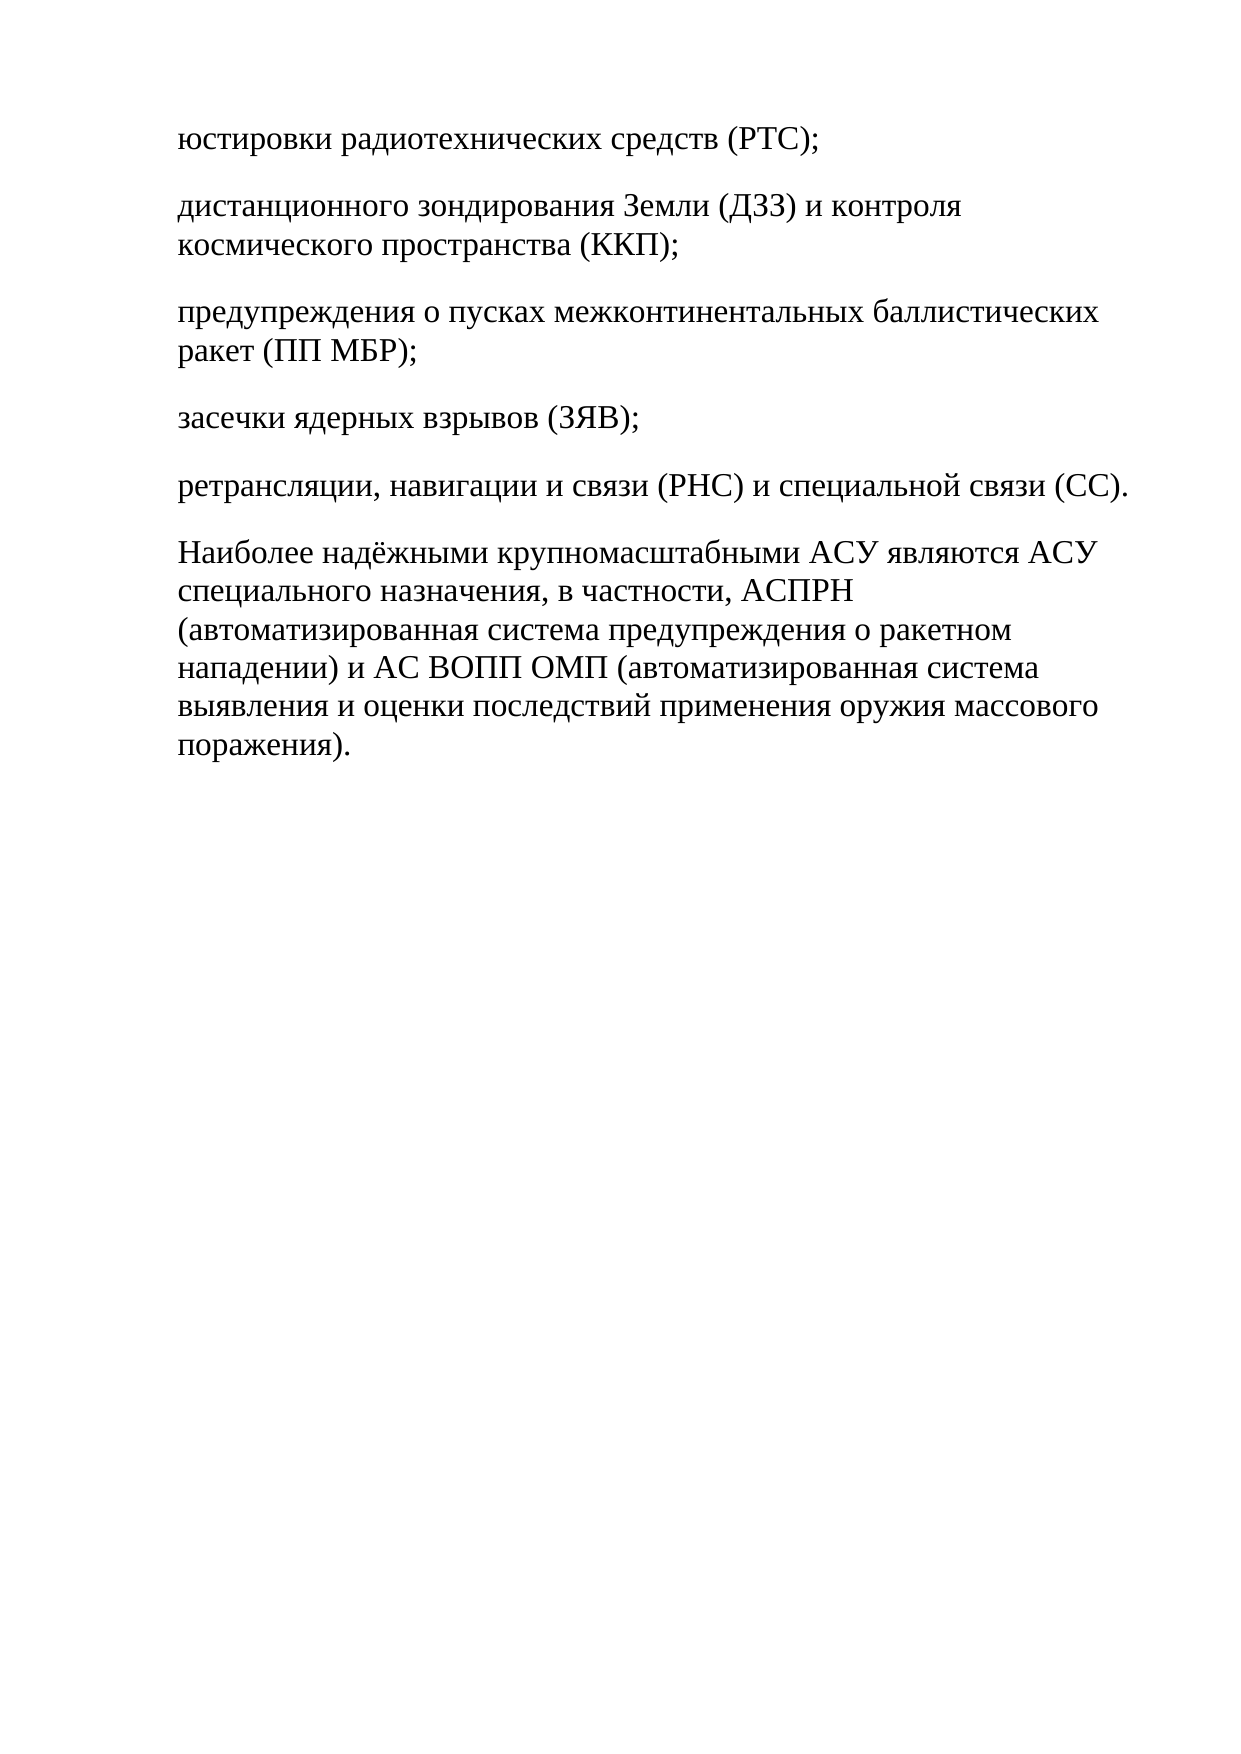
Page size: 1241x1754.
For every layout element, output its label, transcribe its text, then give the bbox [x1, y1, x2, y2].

text юстировки радиотехнических средств (РТС); [177, 118, 1152, 156]
text Наиболее надёжными крупномасштабными АСУ являются АСУ специального назначения, в частности, АСПРН (автоматизированная система предупреждения о ракетном нападении) и АС ВОПП ОМП (автоматизированная система выявления и оценки последствий применения оружия массового поражения). [177, 532, 1152, 762]
text дистанционного зондирования Земли (ДЗЗ) и контроля космического пространства (ККП); [177, 186, 1152, 262]
text предупреждения о пусках межконтинентальных баллистических ракет (ПП МБР); [177, 291, 1152, 368]
text засечки ядерных взрывов (ЗЯВ); [177, 397, 1152, 436]
text ретрансляции, навигации и связи (РНС) и специальной связи (СС). [177, 465, 1152, 503]
